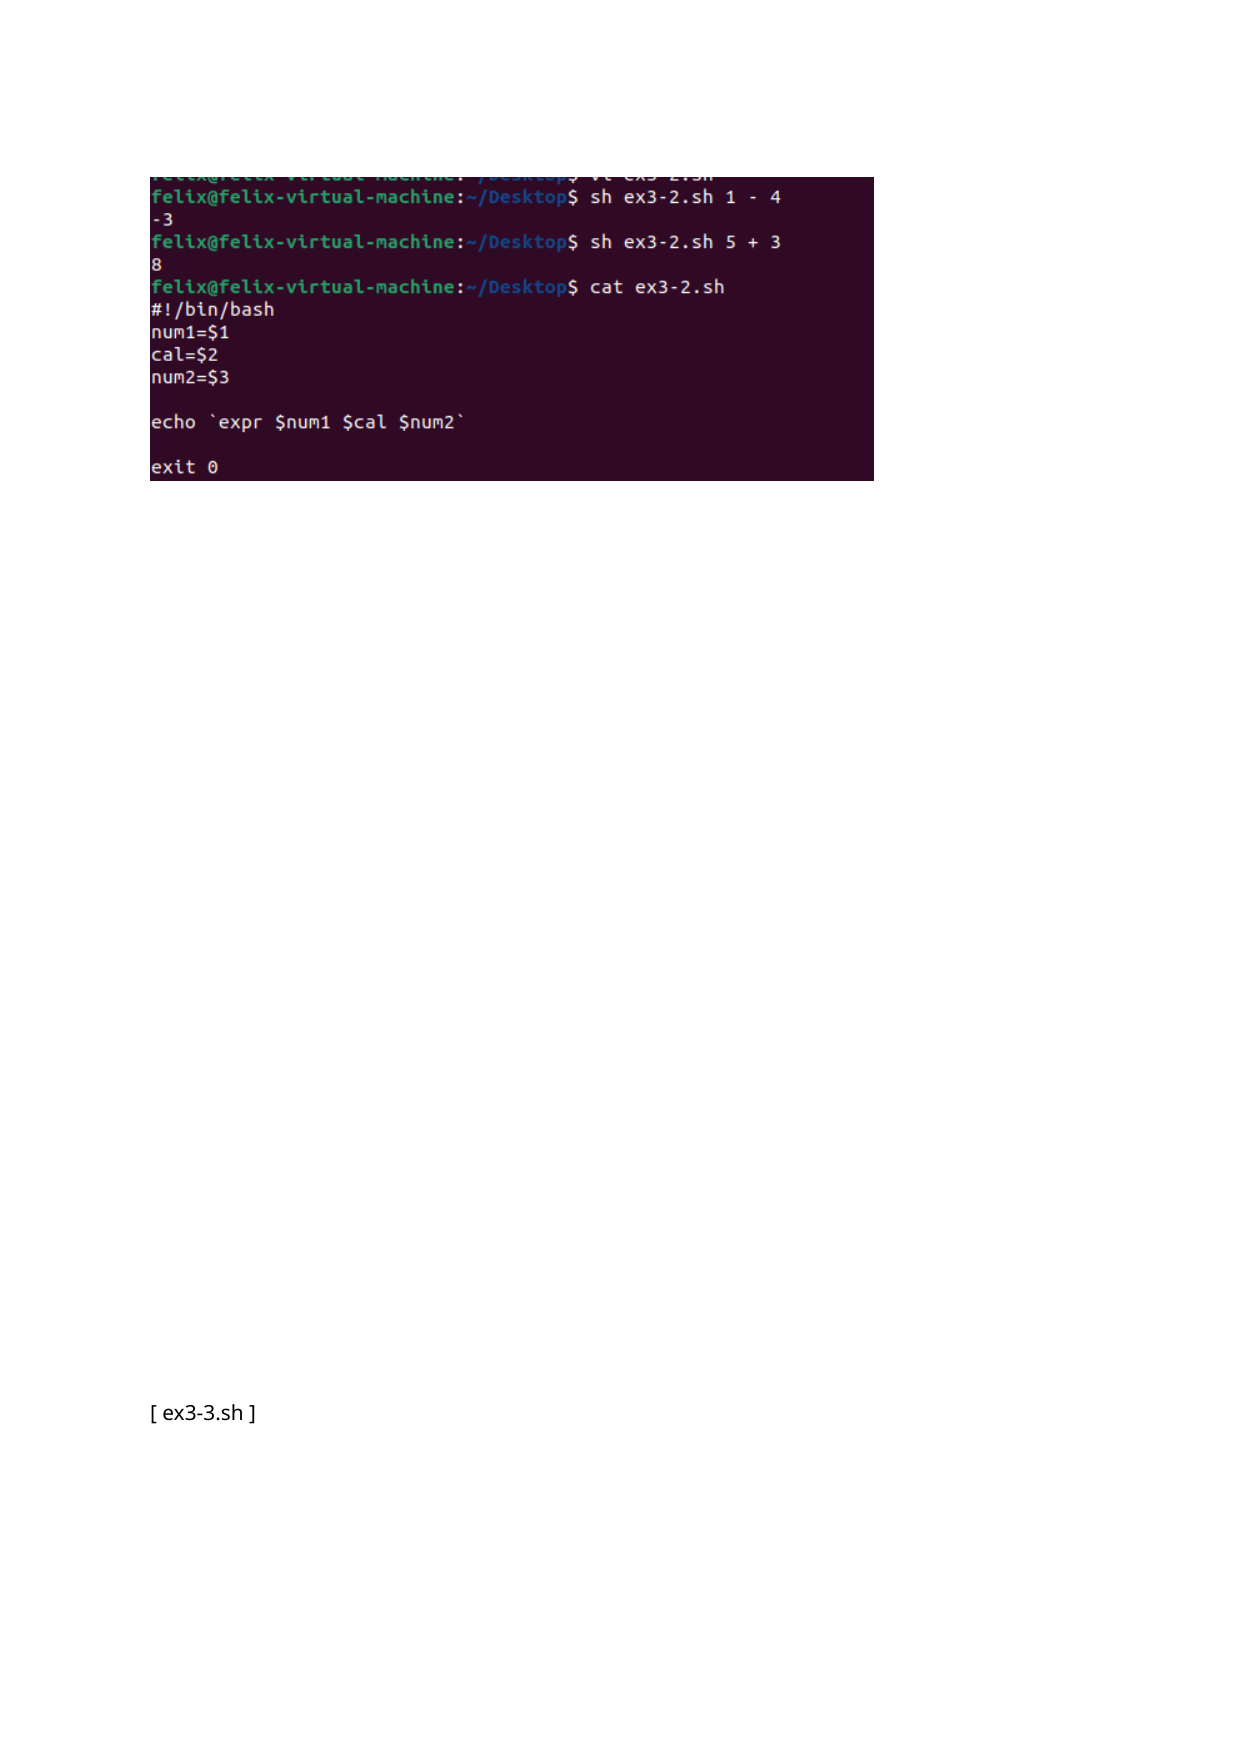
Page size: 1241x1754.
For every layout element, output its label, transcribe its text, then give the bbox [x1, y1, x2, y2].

text [ ex3-3.sh ] [150, 1398, 1090, 1427]
picture [150, 177, 874, 481]
